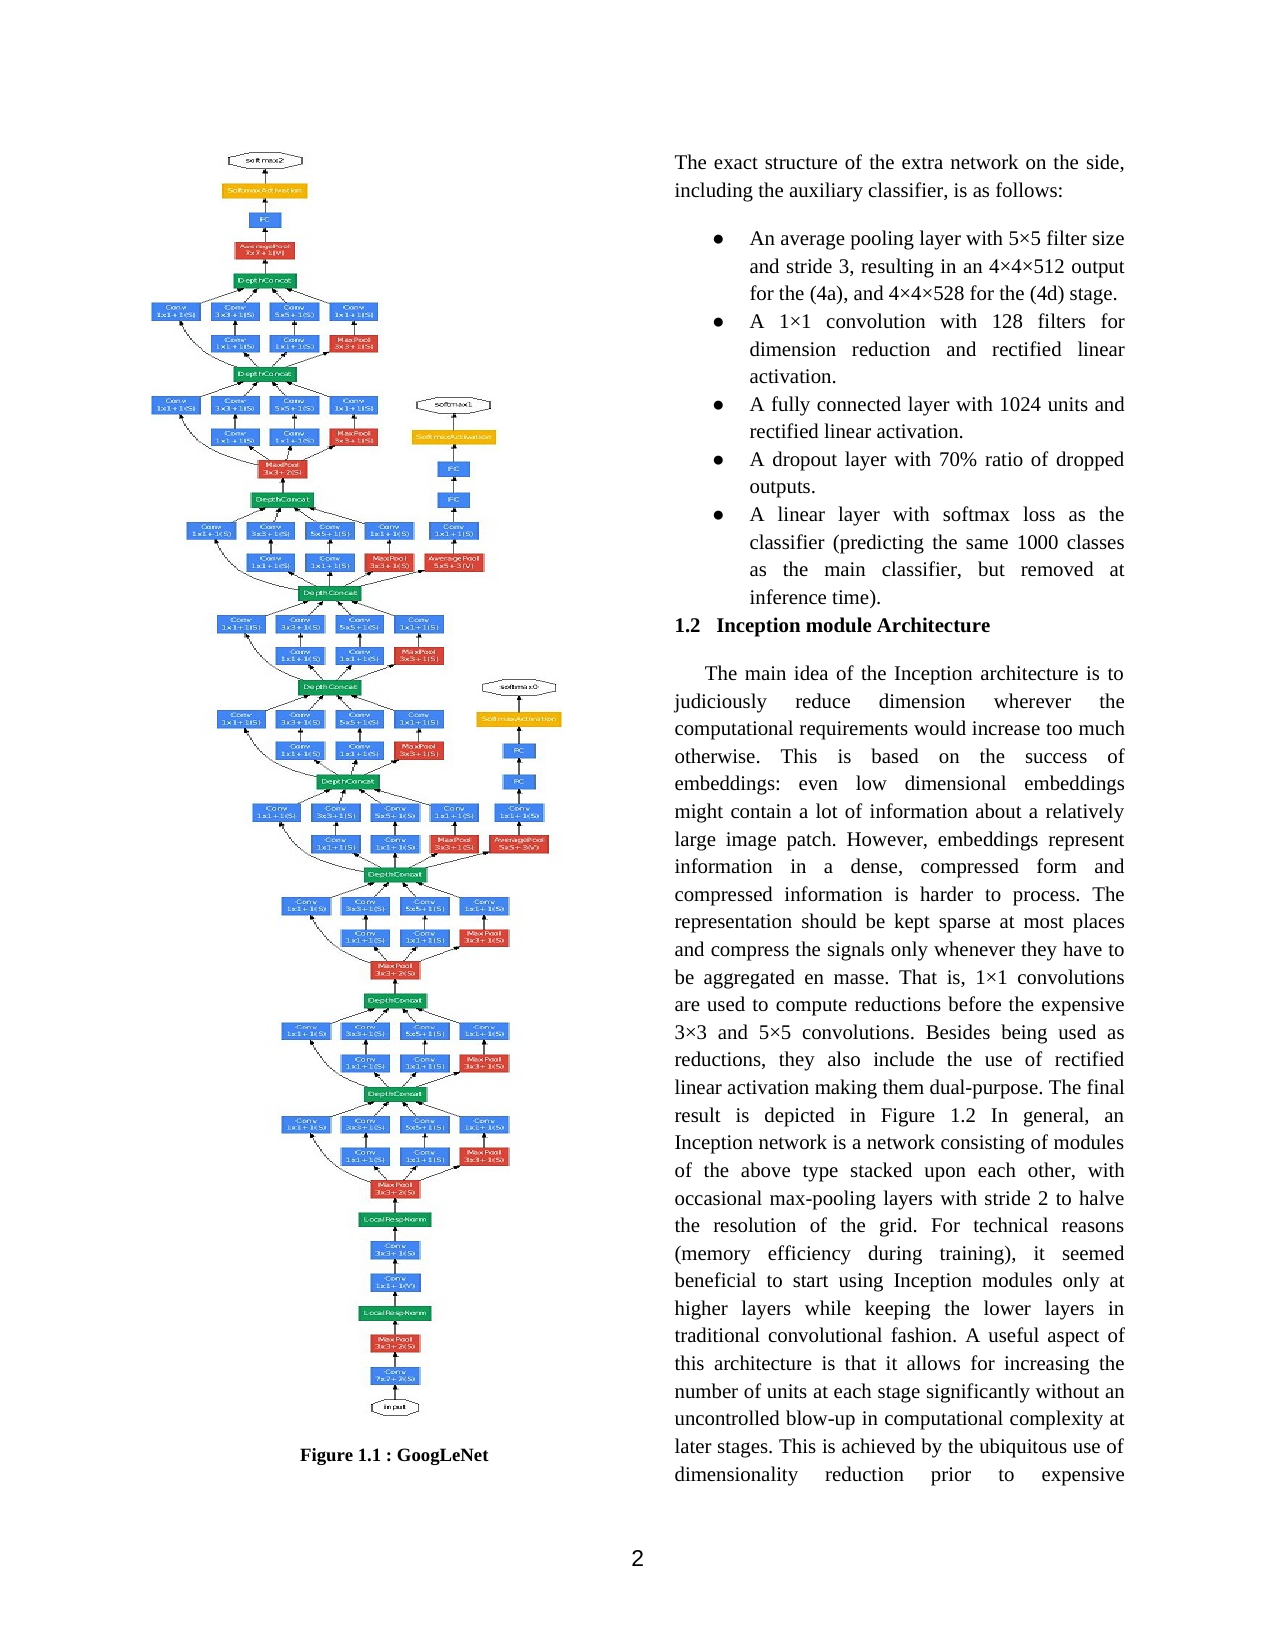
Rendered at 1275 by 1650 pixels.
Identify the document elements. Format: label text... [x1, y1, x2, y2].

picture [150, 150, 564, 1419]
text The exact structure of the extra network on the side, including the auxiliary classifier, is as follows: [674, 174, 1125, 202]
list A linear layer with softmax loss as the classifier (predicting the same 1000 classes as the main classifier, but removed at inference time). [712, 526, 1125, 609]
list A dropout layer with 70% ratio of dropped outputs. [712, 471, 1125, 498]
list A fully connected layer with 1024 units and rectified linear activation. [712, 416, 1125, 443]
list An average pooling layer with 5×5 filter size and stride 3, resulting in an 4×4×512 output for the (4a), and 4×4×528 for the (4d) stage. [712, 250, 1125, 305]
list A 1×1 convolution with 128 filters for dimension reduction and rectified linear activation. [712, 333, 1125, 388]
text 1.2 Inception module Architecture [674, 612, 1125, 637]
text Figure 1.1 : GoogLeNet [225, 1443, 601, 1465]
